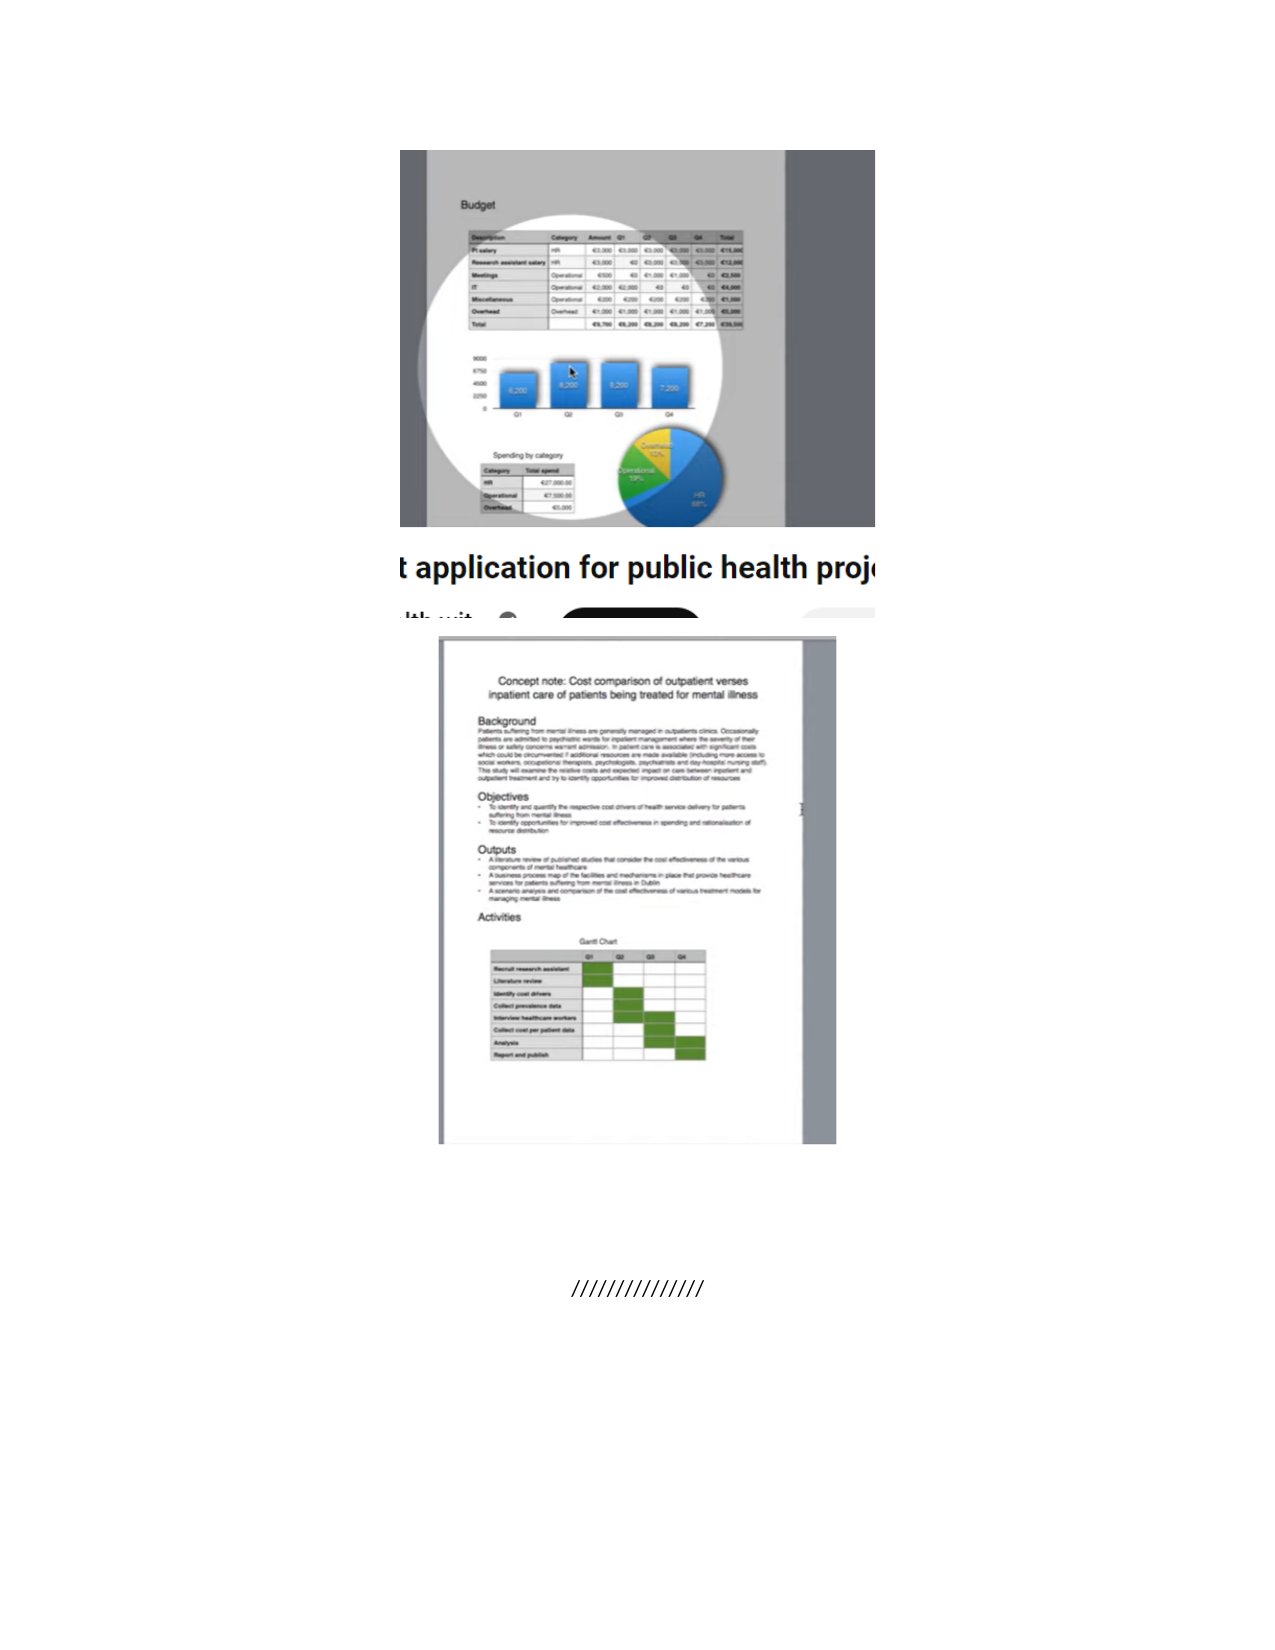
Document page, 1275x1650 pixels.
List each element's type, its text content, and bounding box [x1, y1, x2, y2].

picture [438, 636, 837, 1162]
picture [400, 150, 876, 618]
text /////////////// [150, 1274, 1125, 1302]
